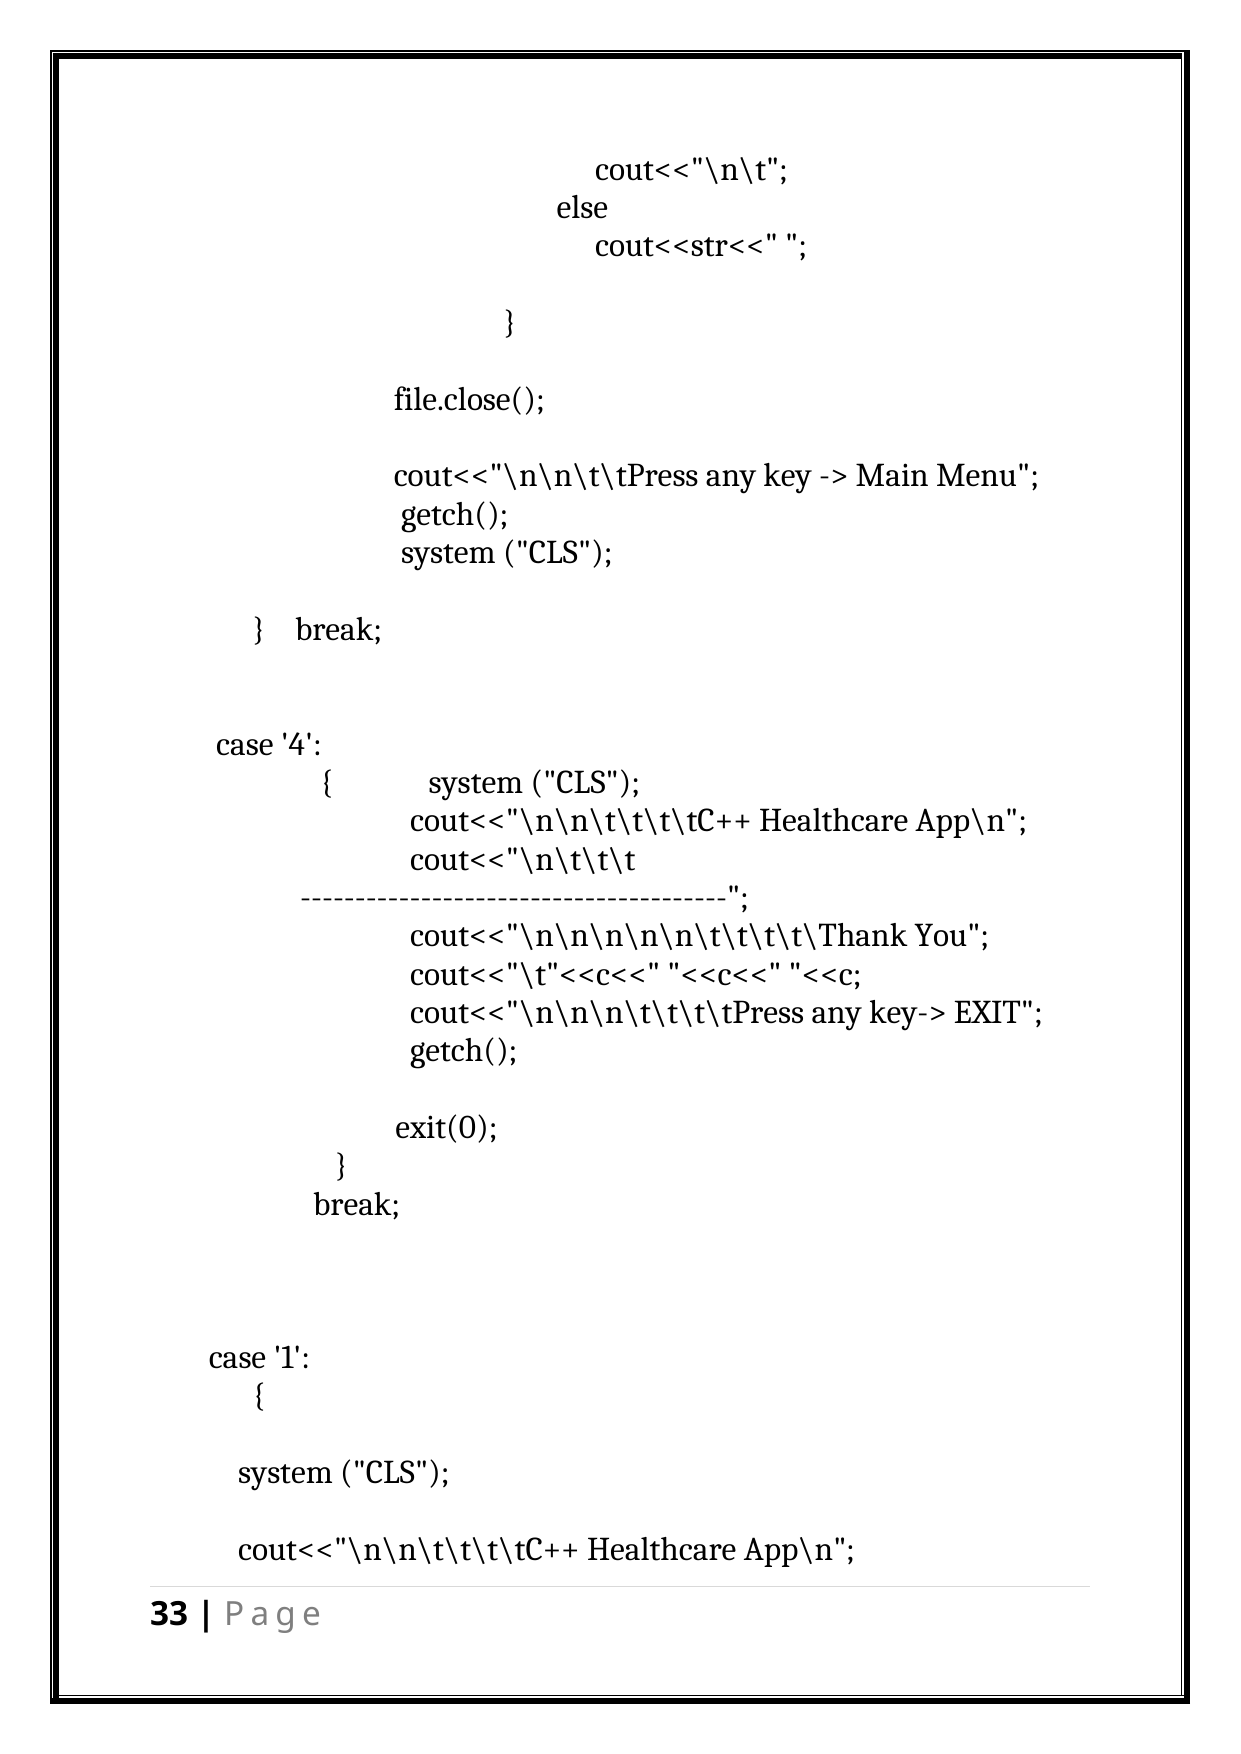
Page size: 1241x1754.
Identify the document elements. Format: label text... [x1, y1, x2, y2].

text cout<<str<<" "; [375, 227, 1090, 265]
text case '4': [150, 725, 1090, 763]
text { [150, 1377, 1090, 1415]
text system ("CLS"); [225, 533, 1090, 572]
text cout<<"\n\n\t\t\t\tC++ Healthcare App\n"; [300, 802, 1090, 840]
text cout<<"\n\t\t\t ---------------------------------------"; [300, 840, 1090, 917]
text } [225, 303, 1090, 342]
text } [225, 1147, 1090, 1185]
text else [300, 188, 1090, 227]
text cout<<"\n\n\n\t\t\t\tPress any key-> EXIT"; [300, 993, 1090, 1032]
text break; [225, 1185, 1090, 1223]
text exit(0); [300, 1108, 1090, 1147]
text } break; [150, 610, 1090, 648]
text getch(); [225, 495, 1090, 533]
text { system ("CLS"); [225, 763, 1090, 802]
text cout<<"\n\n\t\t\t\tC++ Healthcare App\n"; [150, 1530, 1090, 1568]
text getch(); [300, 1032, 1090, 1070]
text cout<<"\t"<<c<<" "<<c<<" "<<c; [300, 955, 1090, 993]
text cout<<"\n\n\t\tPress any key -> Main Menu"; [225, 457, 1090, 495]
text cout<<"\n\n\n\n\n\t\t\t\t\Thank You"; [300, 917, 1090, 955]
text system ("CLS"); [150, 1453, 1090, 1492]
text file.close(); [225, 380, 1090, 418]
text case '1': [150, 1338, 1090, 1377]
text cout<<"\n\t"; [375, 150, 1090, 188]
